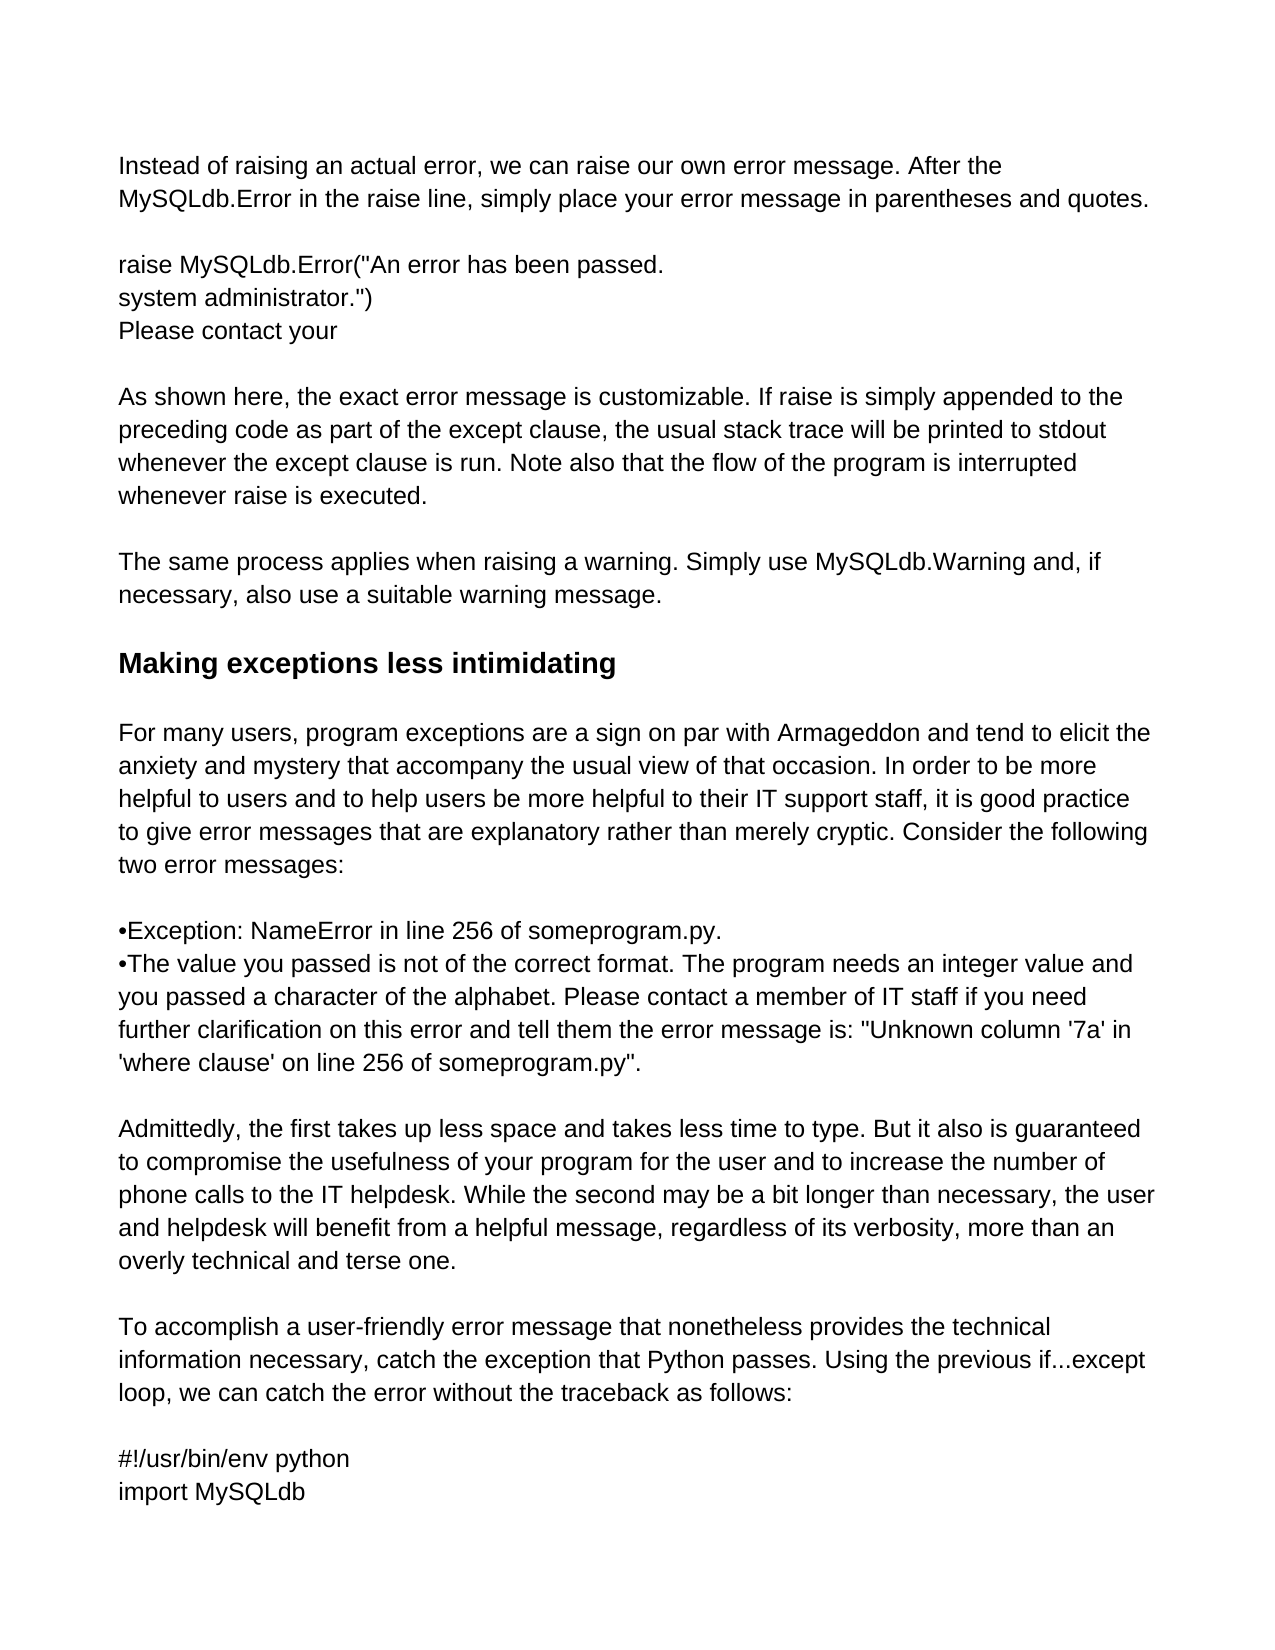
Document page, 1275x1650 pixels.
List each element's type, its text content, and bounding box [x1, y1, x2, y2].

text The same process applies when raising a warning. Simply use MySQLdb.Warning and, if necessary, also use a suitable warning message. [118, 547, 1157, 609]
text import MySQLdb [118, 1477, 1157, 1506]
text raise MySQLdb.Error("An error has been passed. [118, 250, 1157, 279]
text #!/usr/bin/env python [118, 1444, 1157, 1473]
text •The value you passed is not of the correct format. The program needs an integer value and you passed a character of the alphabet. Please contact a member of IT staff if you need further clarification on this error and tell them the error message is: "Unknown column '7a' in 'where clause' on line 256 of someprogram.py". [118, 949, 1157, 1077]
text As shown here, the exact error message is customizable. If raise is simply appended to the preceding code as part of the except clause, the usual stack trace will be printed to stdout whenever the except clause is run. Note also that the flow of the program is interrupted whenever raise is executed. [118, 382, 1157, 510]
text Instead of raising an actual error, we can raise our own error message. After the MySQLdb.Error in the raise line, simply place your error message in parentheses and quotes. [118, 151, 1157, 213]
text system administrator.") [118, 283, 1157, 312]
text Making exceptions less intimidating [118, 646, 1157, 680]
text To accomplish a user-friendly error message that nonetheless provides the technical information necessary, catch the exception that Python passes. Using the previous if...except loop, we can catch the error without the traceback as follows: [118, 1312, 1157, 1407]
text Please contact your [118, 316, 1157, 345]
text •Exception: NameError in line 256 of someprogram.py. [118, 916, 1157, 945]
text Admittedly, the first takes up less space and takes less time to type. But it also is guaranteed to compromise the usefulness of your program for the user and to increase the number of phone calls to the IT helpdesk. While the second may be a bit longer than necessary, the user and helpdesk will benefit from a helpful message, regardless of its verbosity, more than an overly technical and terse one. [118, 1114, 1157, 1275]
text For many users, program exceptions are a sign on par with Armageddon and tend to elicit the anxiety and mystery that accompany the usual view of that occasion. In order to be more helpful to users and to help users be more helpful to their IT support staff, it is good practice to give error messages that are explanatory rather than merely cryptic. Consider the following two error messages: [118, 718, 1157, 879]
